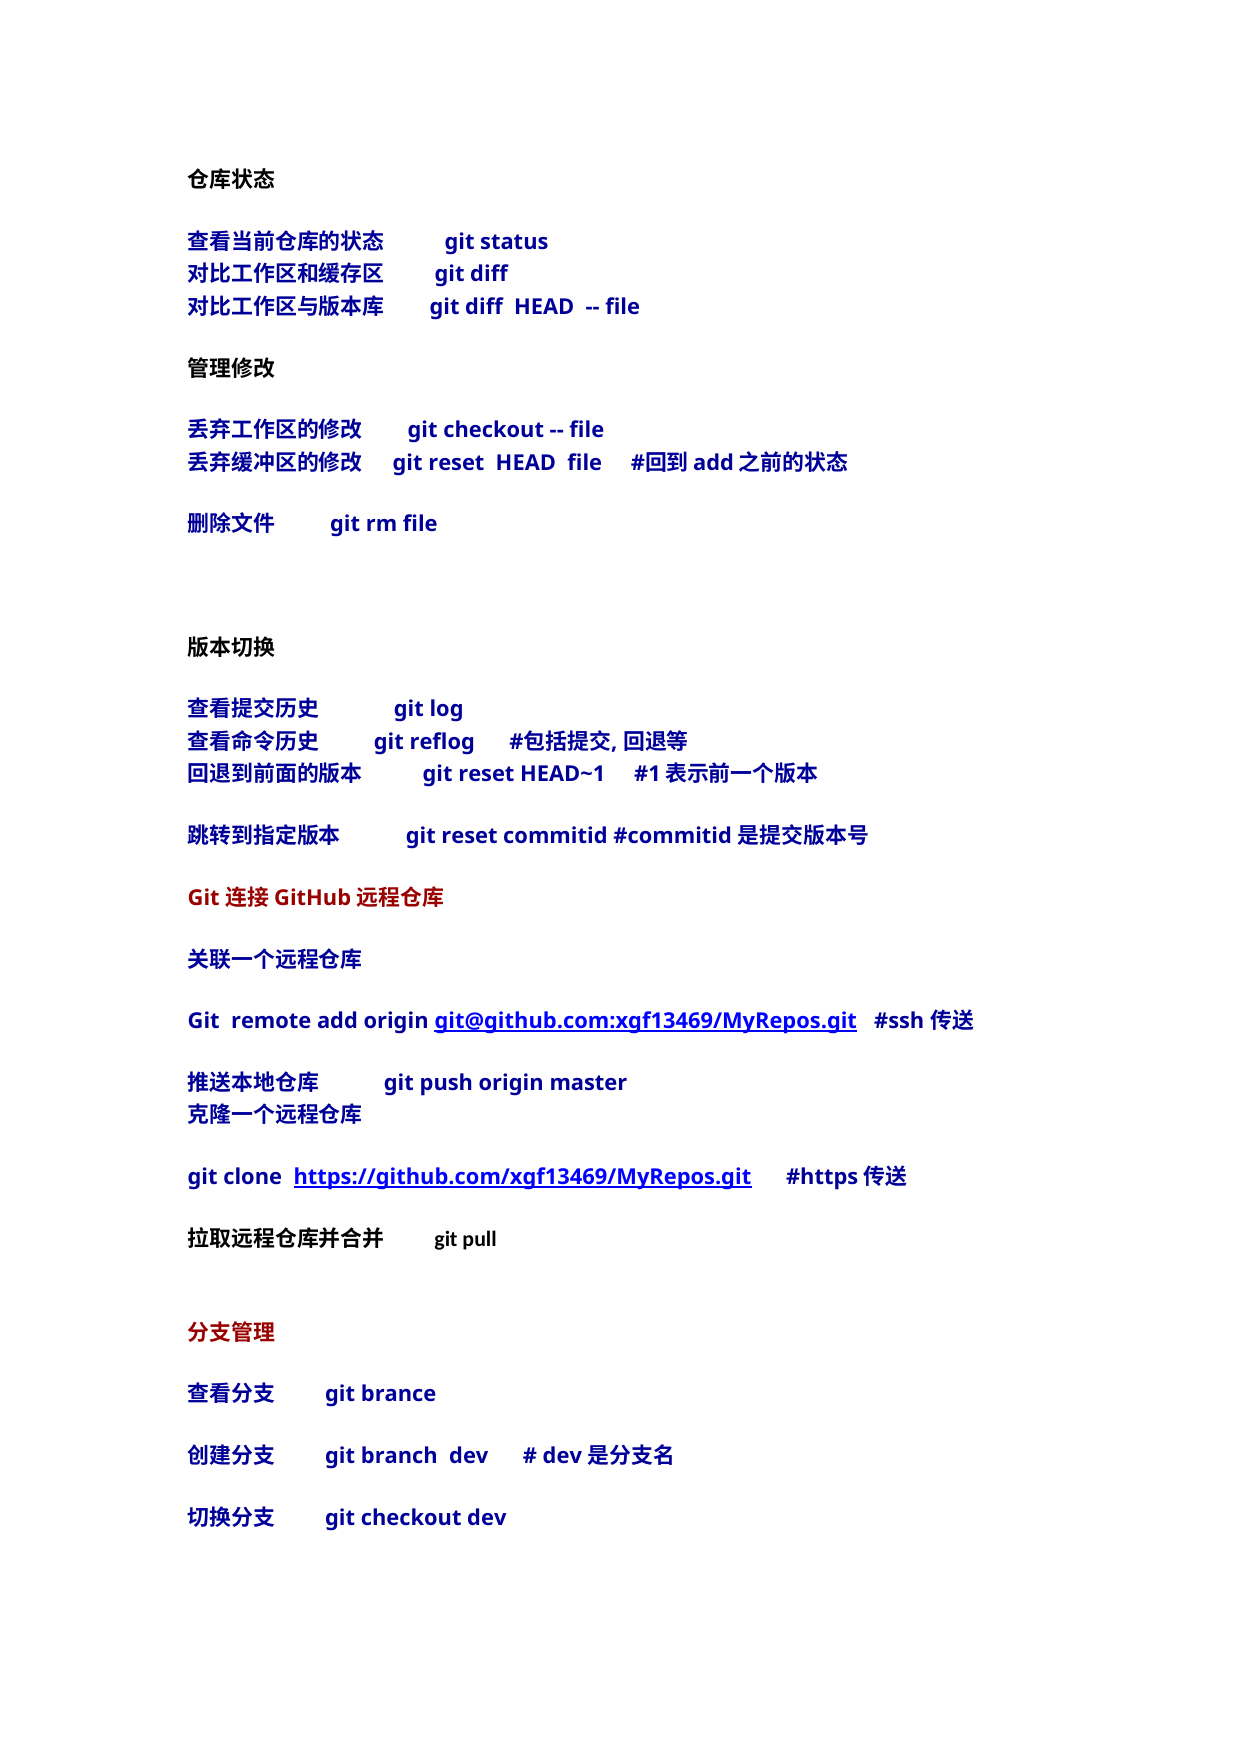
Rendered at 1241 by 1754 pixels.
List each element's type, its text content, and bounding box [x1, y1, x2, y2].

text 查看提交历史 git log 查看命令历史 git reflog #包括提交, 回退等 回退到前面的版本 git reset HEAD~1 #1表示前一个版本 [187, 691, 1053, 789]
text 拉取远程仓库并合并 git pull [187, 1220, 1053, 1253]
text 关联一个远程仓库 [187, 941, 1053, 974]
text 版本切换 [187, 629, 1053, 662]
text 分支管理 [187, 1314, 1053, 1347]
text 删除文件 git rm file [187, 506, 1053, 539]
text 仓库状态 [187, 162, 1053, 194]
text 查看分支 git brance [187, 1376, 1053, 1409]
text Git remote add origin git@github.com:xgf13469/MyRepos.git #ssh 传送 [187, 1003, 1053, 1035]
text 创建分支 git branch dev # dev 是分支名 [187, 1438, 1053, 1470]
text 管理修改 [187, 350, 1053, 383]
text 跳转到指定版本 git reset commitid #commitid 是提交版本号 [187, 818, 1053, 850]
text 查看当前仓库的状态 git status 对比工作区和缓存区 git diff 对比工作区与版本库 git diff HEAD -- file [187, 224, 1053, 321]
text git clone https://github.com/xgf13469/MyRepos.git #https 传送 [187, 1159, 1053, 1191]
text 丢弃工作区的修改 git checkout -- file 丢弃缓冲区的修改 git reset HEAD file #回到add之前的状态 [187, 412, 1053, 477]
text 推送本地仓库 git push origin master 克隆一个远程仓库 [187, 1064, 1053, 1129]
text Git 连接 GitHub 远程仓库 [187, 879, 1053, 912]
text 切换分支 git checkout dev [187, 1499, 1053, 1532]
